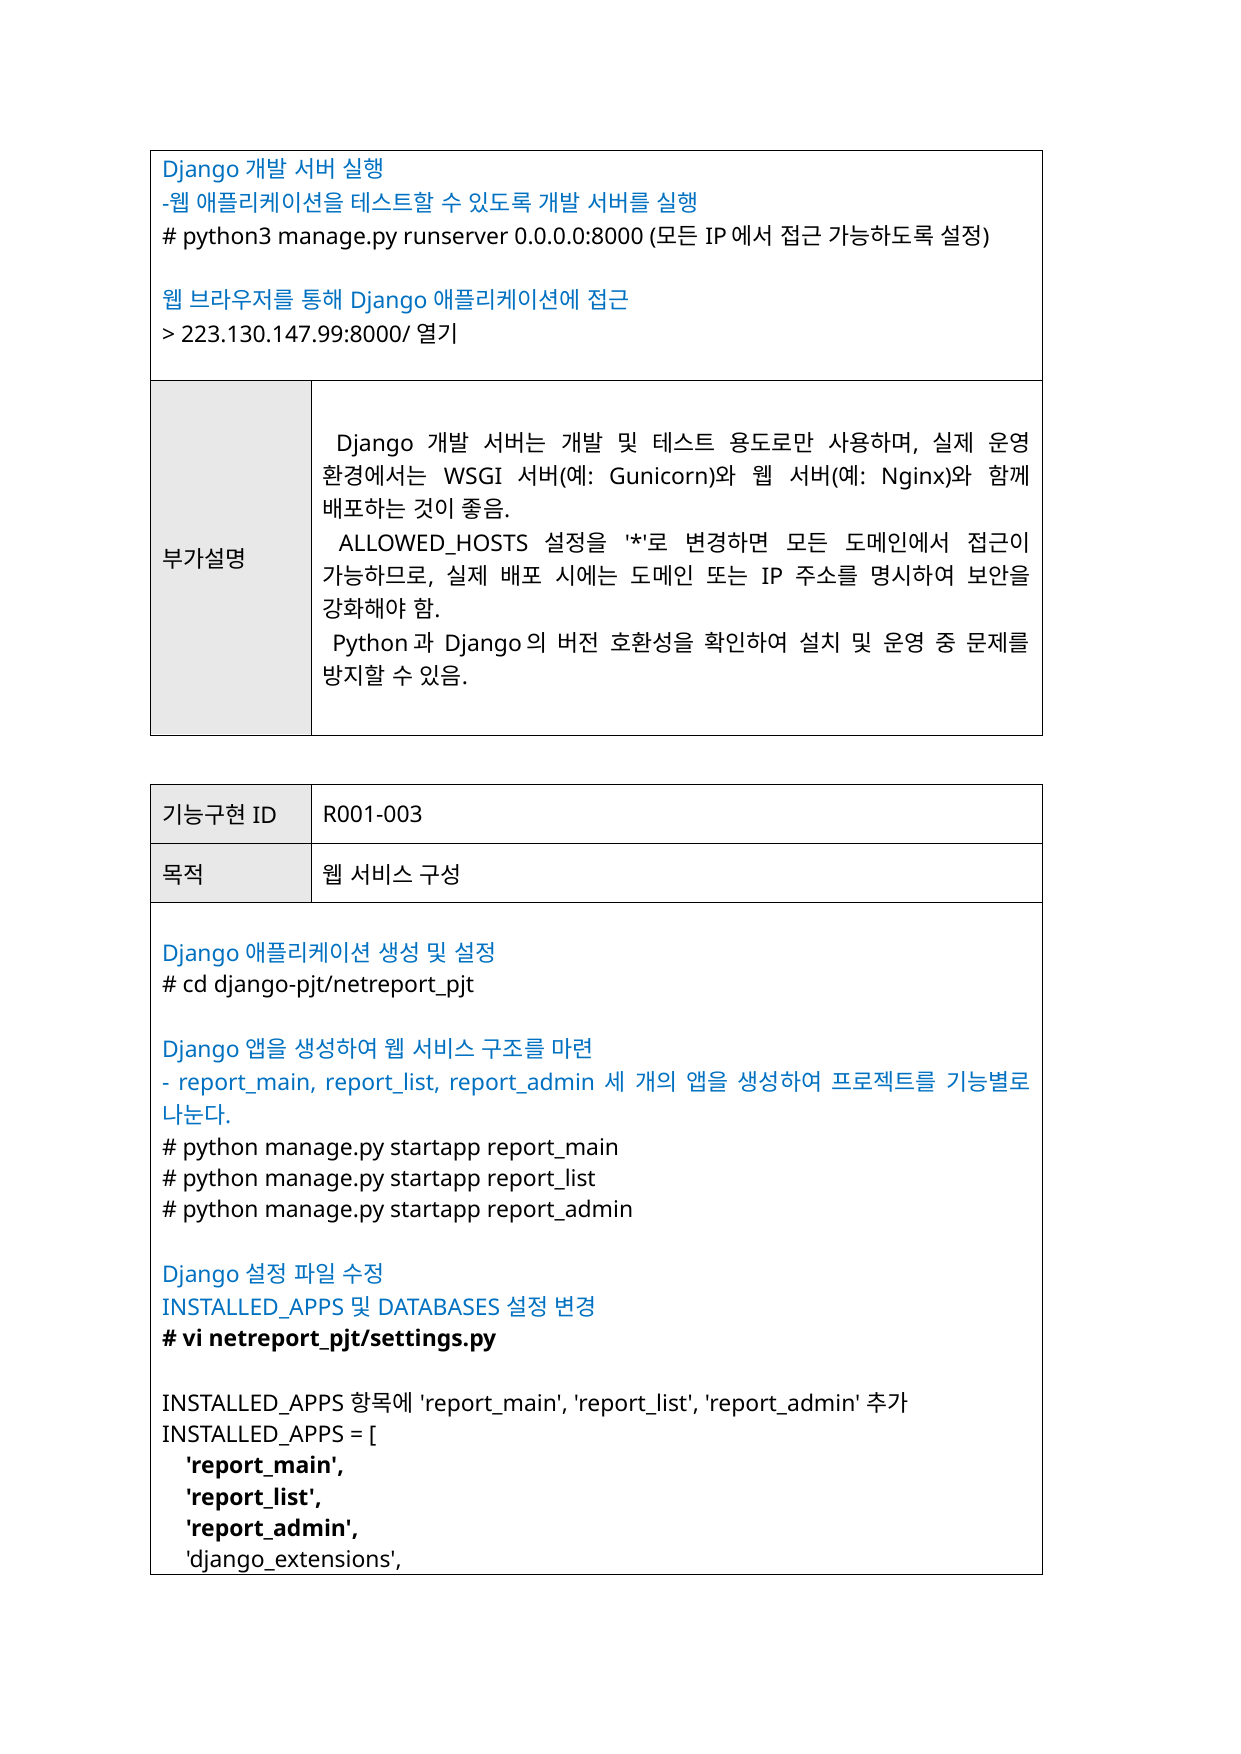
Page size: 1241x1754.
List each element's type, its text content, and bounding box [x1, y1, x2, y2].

table_cell 목적 [151, 844, 311, 902]
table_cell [151, 903, 1042, 1574]
table_header 기능구현 ID [151, 785, 311, 843]
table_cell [151, 151, 1042, 380]
table_cell Django 개발 서버는 개발 및 테스트 용도로만 사용하며, 실제 운영 환경에서는 WSGI 서버(예: Gunicorn)와 웹 서버(예: Nginx)와 함께 배포하는 것이 좋음. ALLOWED_HOSTS 설정을 '*'로 변경하면 모든 도메인에서 접근이 가능하므로, 실제 배포 시에는 도메인 또는 IP 주소를 명시하여 보안을 강화해야 함. Python과 Django의 버전 호환성을 확인하여 설치 및 운영 중 문제를 방지할 수 있음. [312, 381, 1042, 734]
table_cell 부가설명 [151, 381, 311, 734]
table_cell 웹 서비스 구성 [312, 844, 1042, 902]
table_header R001-003 [312, 785, 1042, 843]
